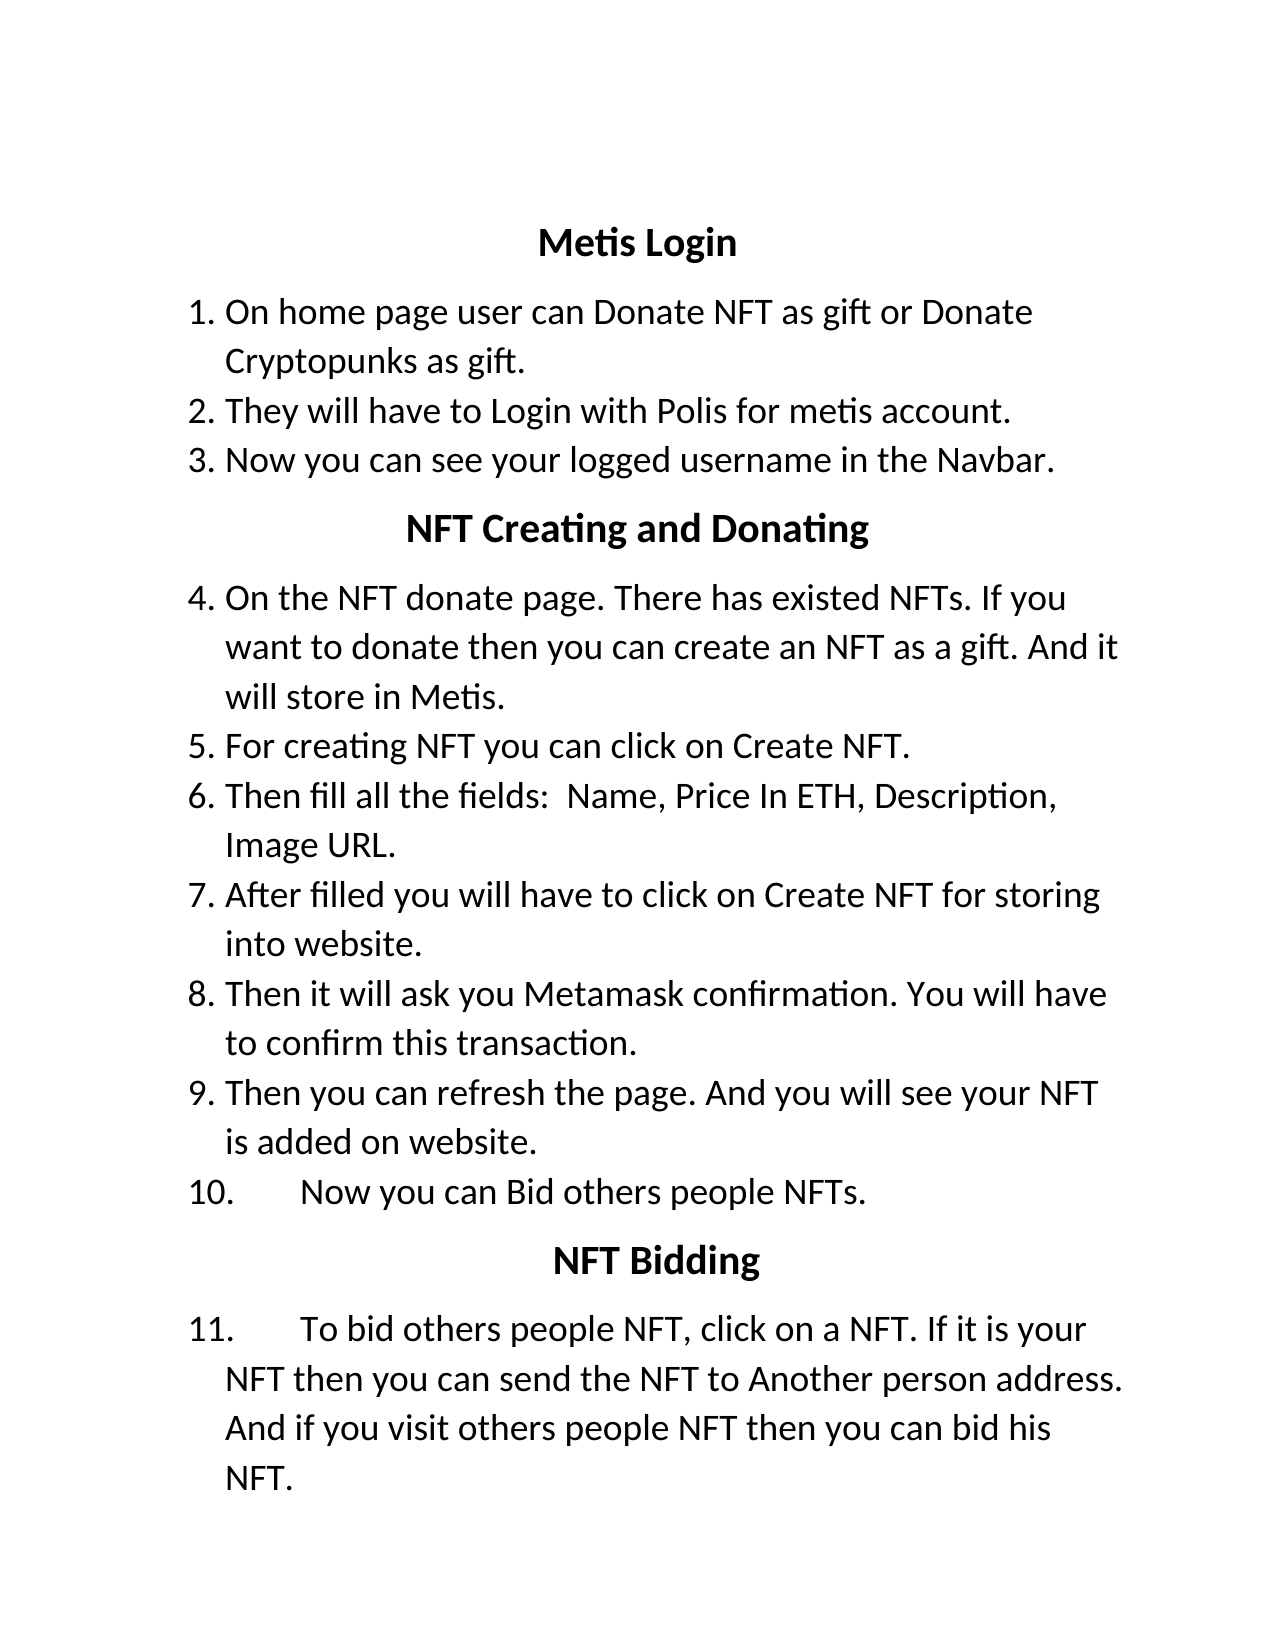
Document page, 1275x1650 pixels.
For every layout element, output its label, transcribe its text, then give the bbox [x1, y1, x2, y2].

list Now you can Bid others people NFTs. [187, 1168, 1125, 1213]
list Then you can refresh the page. And you will see your NFT is added on website. [187, 1069, 1125, 1164]
list For creating NFT you can click on Create NFT. [187, 722, 1125, 768]
list On home page user can Donate NFT as gift or Donate Cryptopunks as gift. [187, 288, 1125, 383]
list On the NFT donate page. There has existed NFTs. If you want to donate then you can create an NFT as a gift. And it will store in Metis. [187, 574, 1125, 719]
list To bid others people NFT, click on a NFT. If it is your NFT then you can send the NFT to Another person address. And if you visit others people NFT then you can bid his NFT. [187, 1305, 1125, 1499]
text Metis Login [150, 216, 1125, 267]
list After filled you will have to click on Create NFT for storing into website. [187, 871, 1125, 966]
text NFT Bidding [187, 1234, 1125, 1284]
list Now you can see your logged username in the Navbar. [187, 436, 1125, 482]
list They will have to Login with Polis for metis account. [187, 387, 1125, 432]
text NFT Creating and Donating [150, 502, 1125, 553]
list Then fill all the fields: Name, Price In ETH, Description, Image URL. [187, 772, 1125, 867]
list Then it will ask you Metamask confirmation. You will have to confirm this transaction. [187, 970, 1125, 1065]
